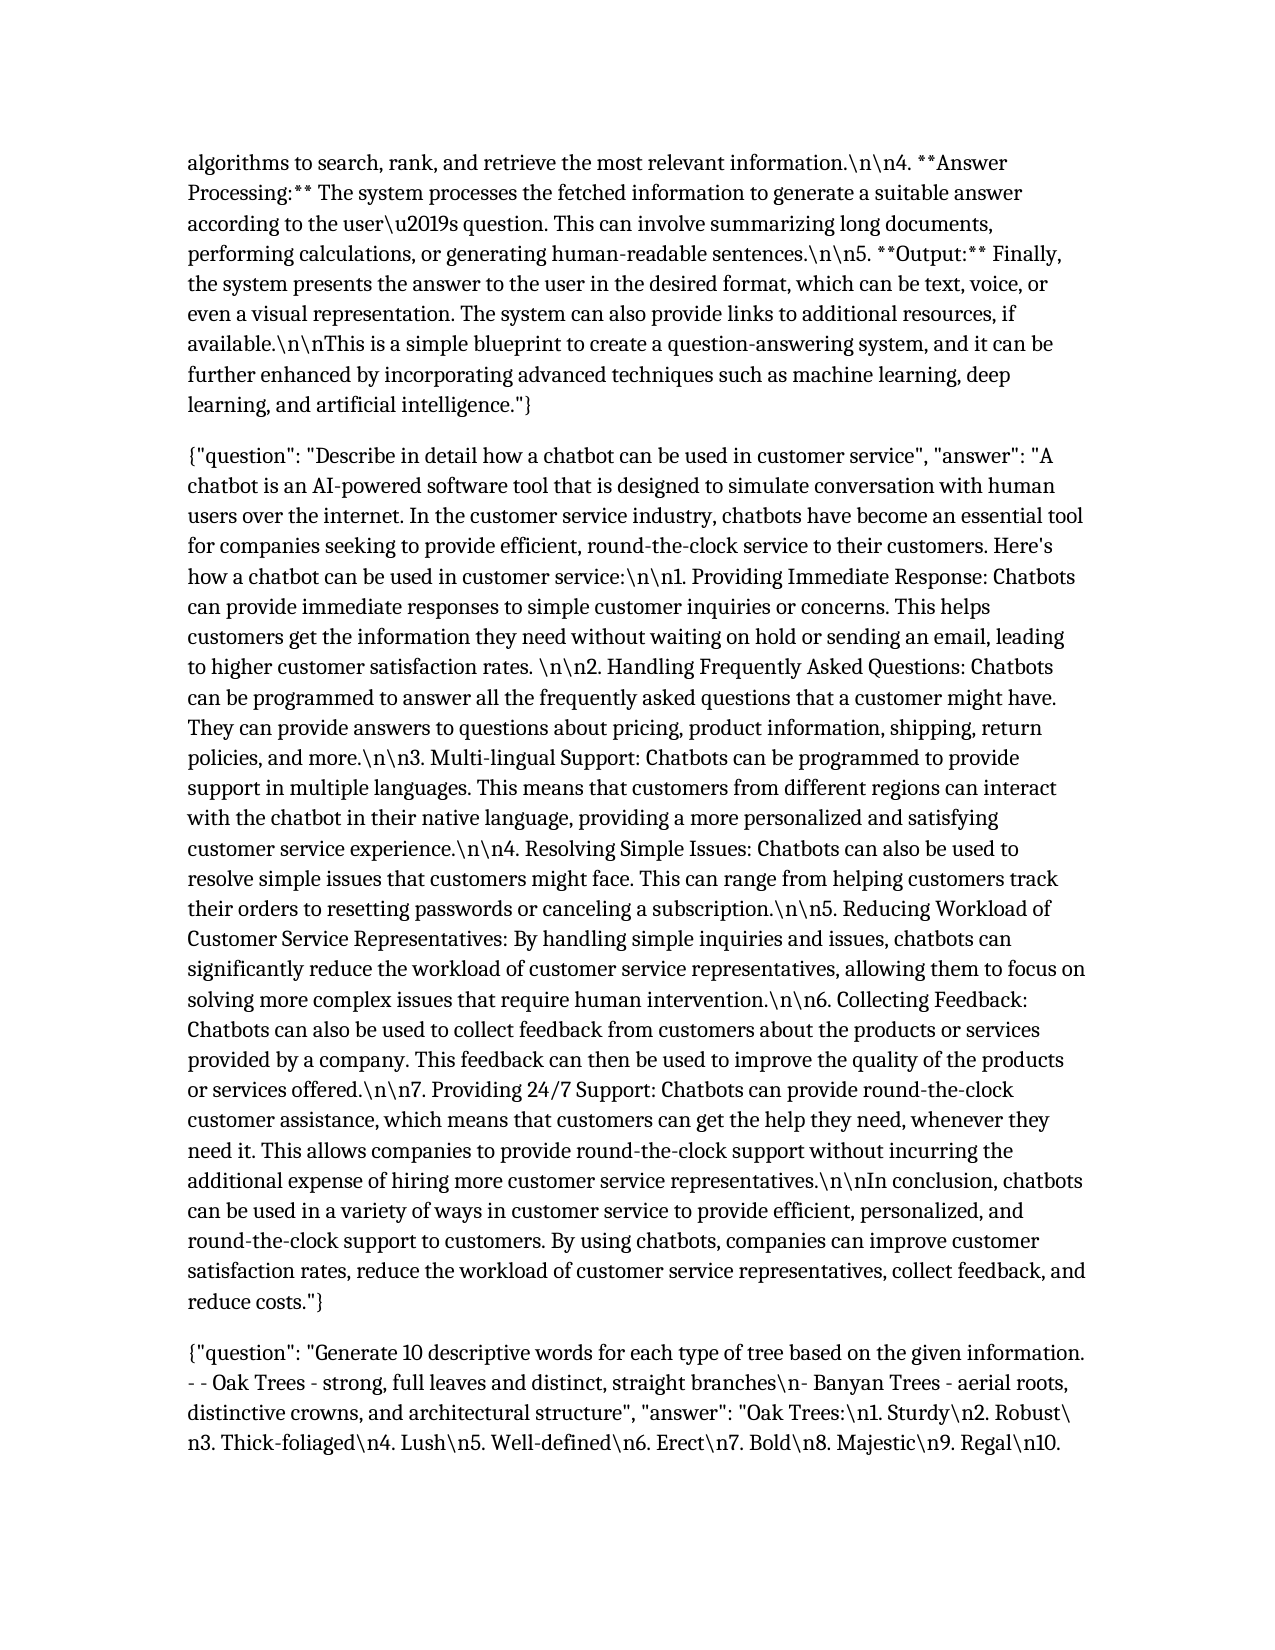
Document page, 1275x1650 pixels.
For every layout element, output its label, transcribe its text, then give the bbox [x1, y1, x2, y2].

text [187, 150, 1087, 418]
text {"question": "Describe in detail how a chatbot can be used in customer service", "answer": "A chatbot is an AI-powered software tool that is designed to simulate conversation with human users over the internet. In the customer service industry, chatbots have become an essential tool for companies seeking to provide efficient, round-the-clock service to their customers. Here's how a chatbot can be used in customer service:\n\n1. Providing Immediate Response: Chatbots can provide immediate responses to simple customer inquiries or concerns. This helps customers get the information they need without waiting on hold or sending an email, leading to higher customer satisfaction rates. \n\n2. Handling Frequently Asked Questions: Chatbots can be programmed to answer all the frequently asked questions that a customer might have. They can provide answers to questions about pricing, product information, shipping, return policies, and more.\n\n3. Multi-lingual Support: Chatbots can be programmed to provide support in multiple languages. This means that customers from different regions can interact with the chatbot in their native language, providing a more personalized and satisfying customer service experience.\n\n4. Resolving Simple Issues: Chatbots can also be used to resolve simple issues that customers might face. This can range from helping customers track their orders to resetting passwords or canceling a subscription.\n\n5. Reducing Workload of Customer Service Representatives: By handling simple inquiries and issues, chatbots can significantly reduce the workload of customer service representatives, allowing them to focus on solving more complex issues that require human intervention.\n\n6. Collecting Feedback: Chatbots can also be used to collect feedback from customers about the products or services provided by a company. This feedback can then be used to improve the quality of the products or services offered.\n\n7. Providing 24/7 Support: Chatbots can provide round-the-clock customer assistance, which means that customers can get the help they need, whenever they need it. This allows companies to provide round-the-clock support without incurring the additional expense of hiring more customer service representatives.\n\nIn conclusion, chatbots can be used in a variety of ways in customer service to provide efficient, personalized, and round-the-clock support to customers. By using chatbots, companies can improve customer satisfaction rates, reduce the workload of customer service representatives, collect feedback, and reduce costs."} [187, 443, 1087, 1315]
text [187, 1339, 1087, 1457]
